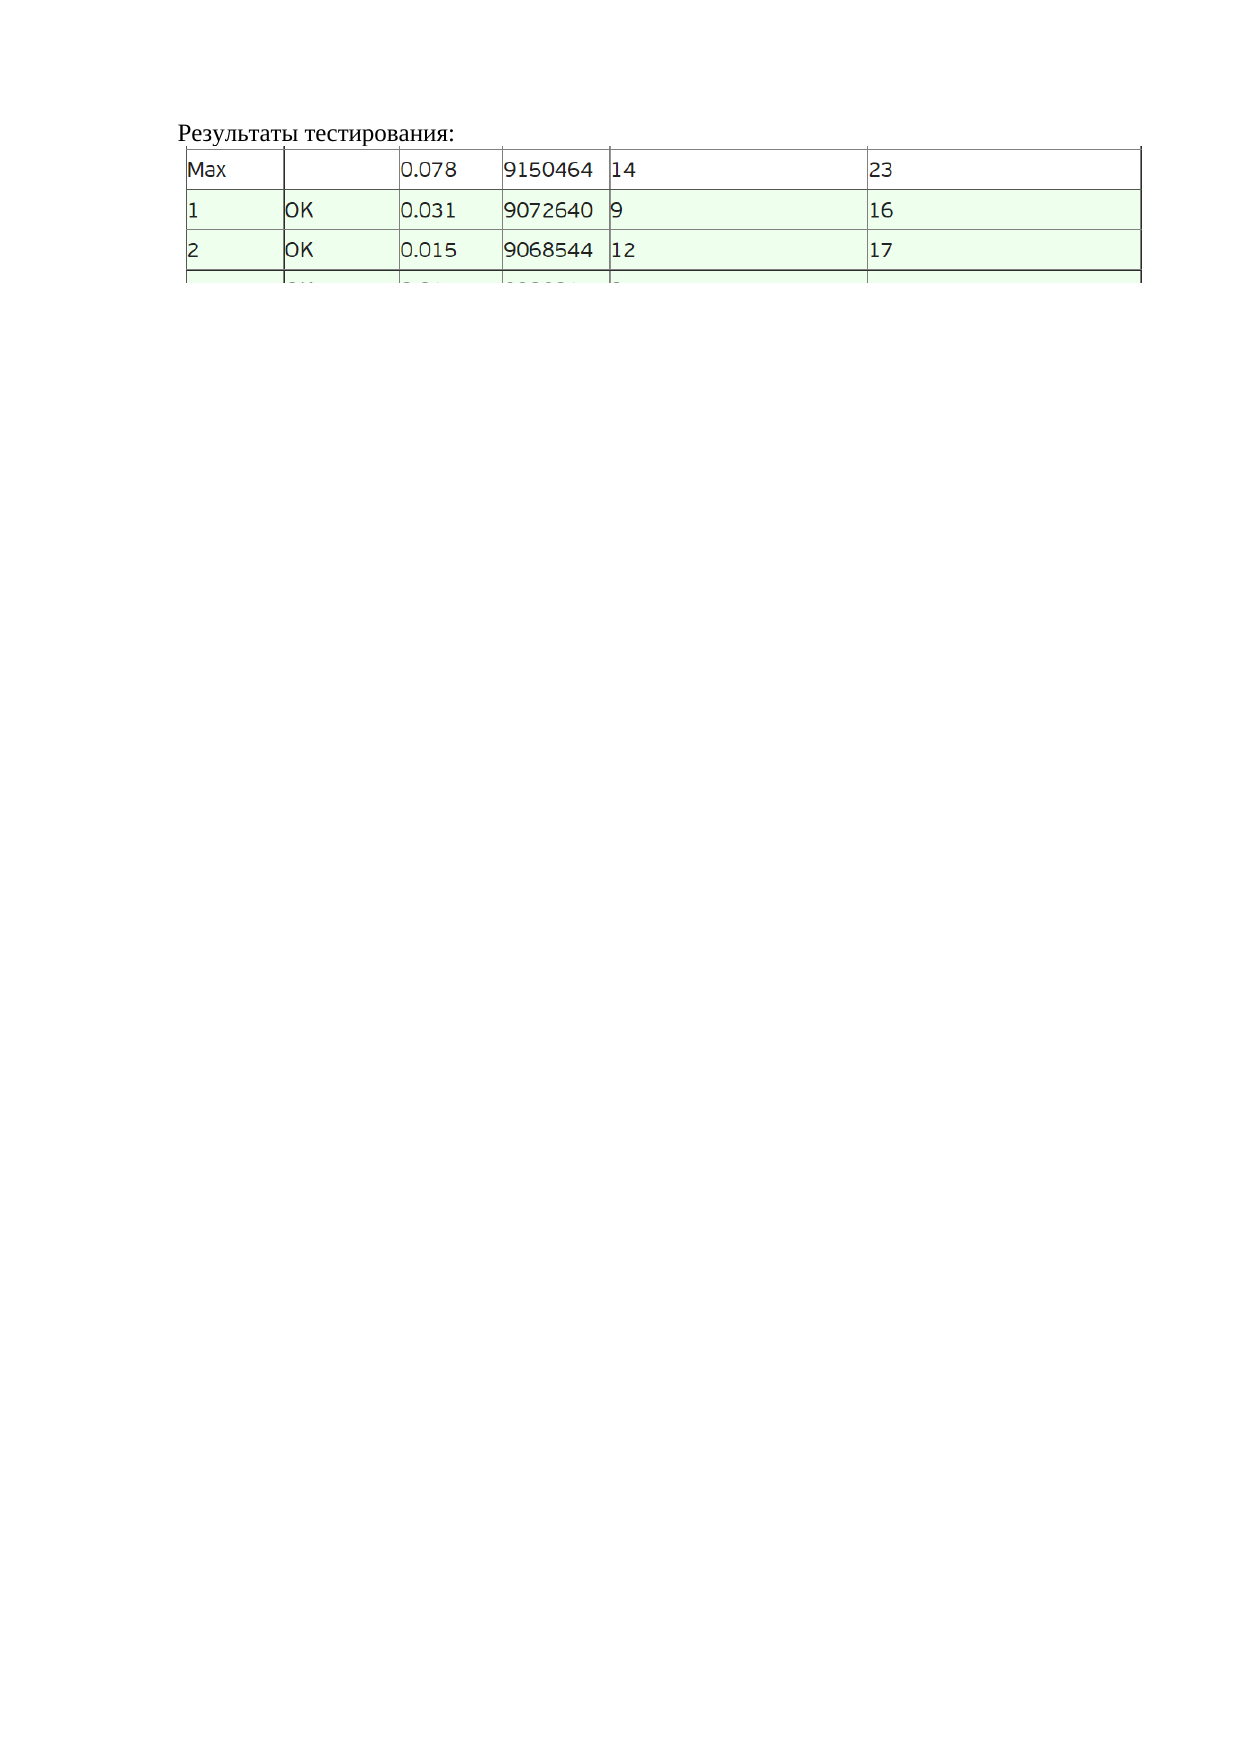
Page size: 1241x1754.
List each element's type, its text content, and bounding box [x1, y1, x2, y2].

text Результаты тестирования: [177, 118, 1152, 146]
picture [177, 146, 1152, 283]
